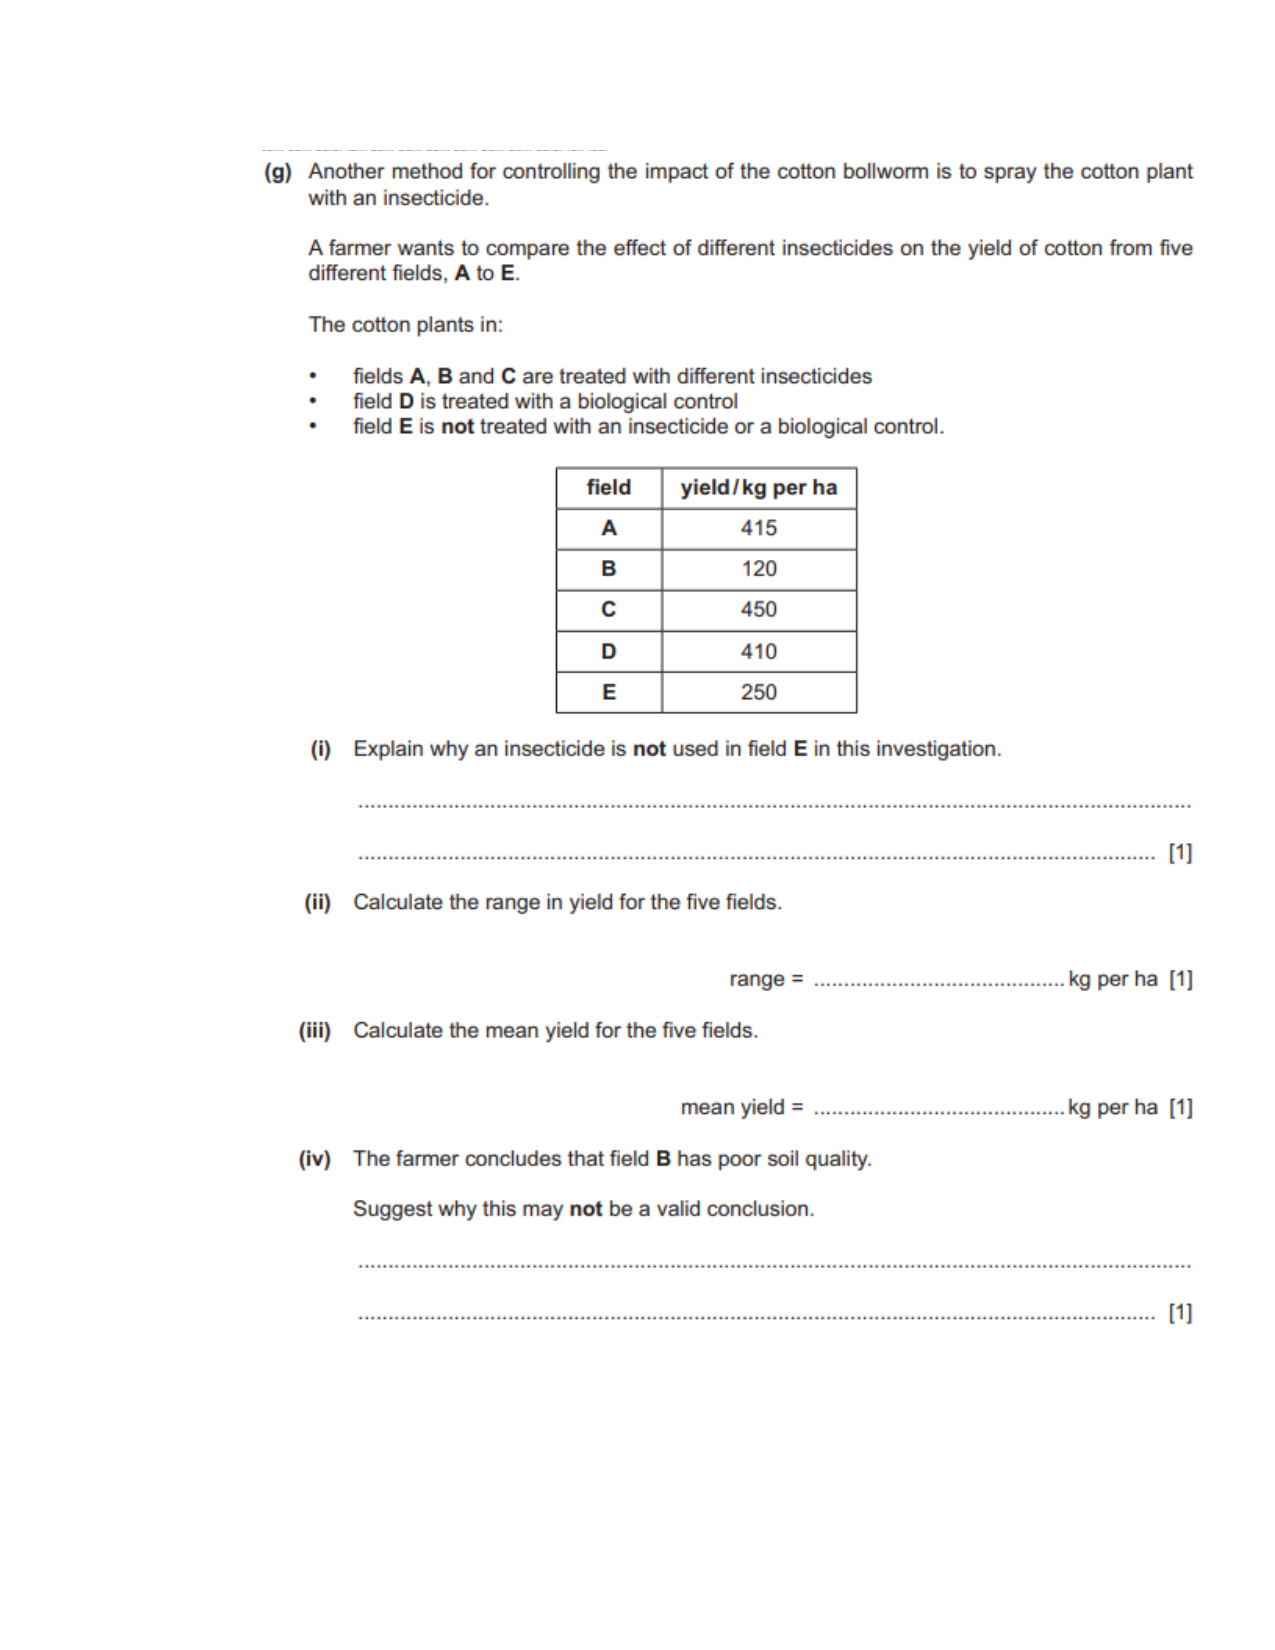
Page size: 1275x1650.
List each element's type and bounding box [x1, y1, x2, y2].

picture [262, 150, 1194, 1332]
